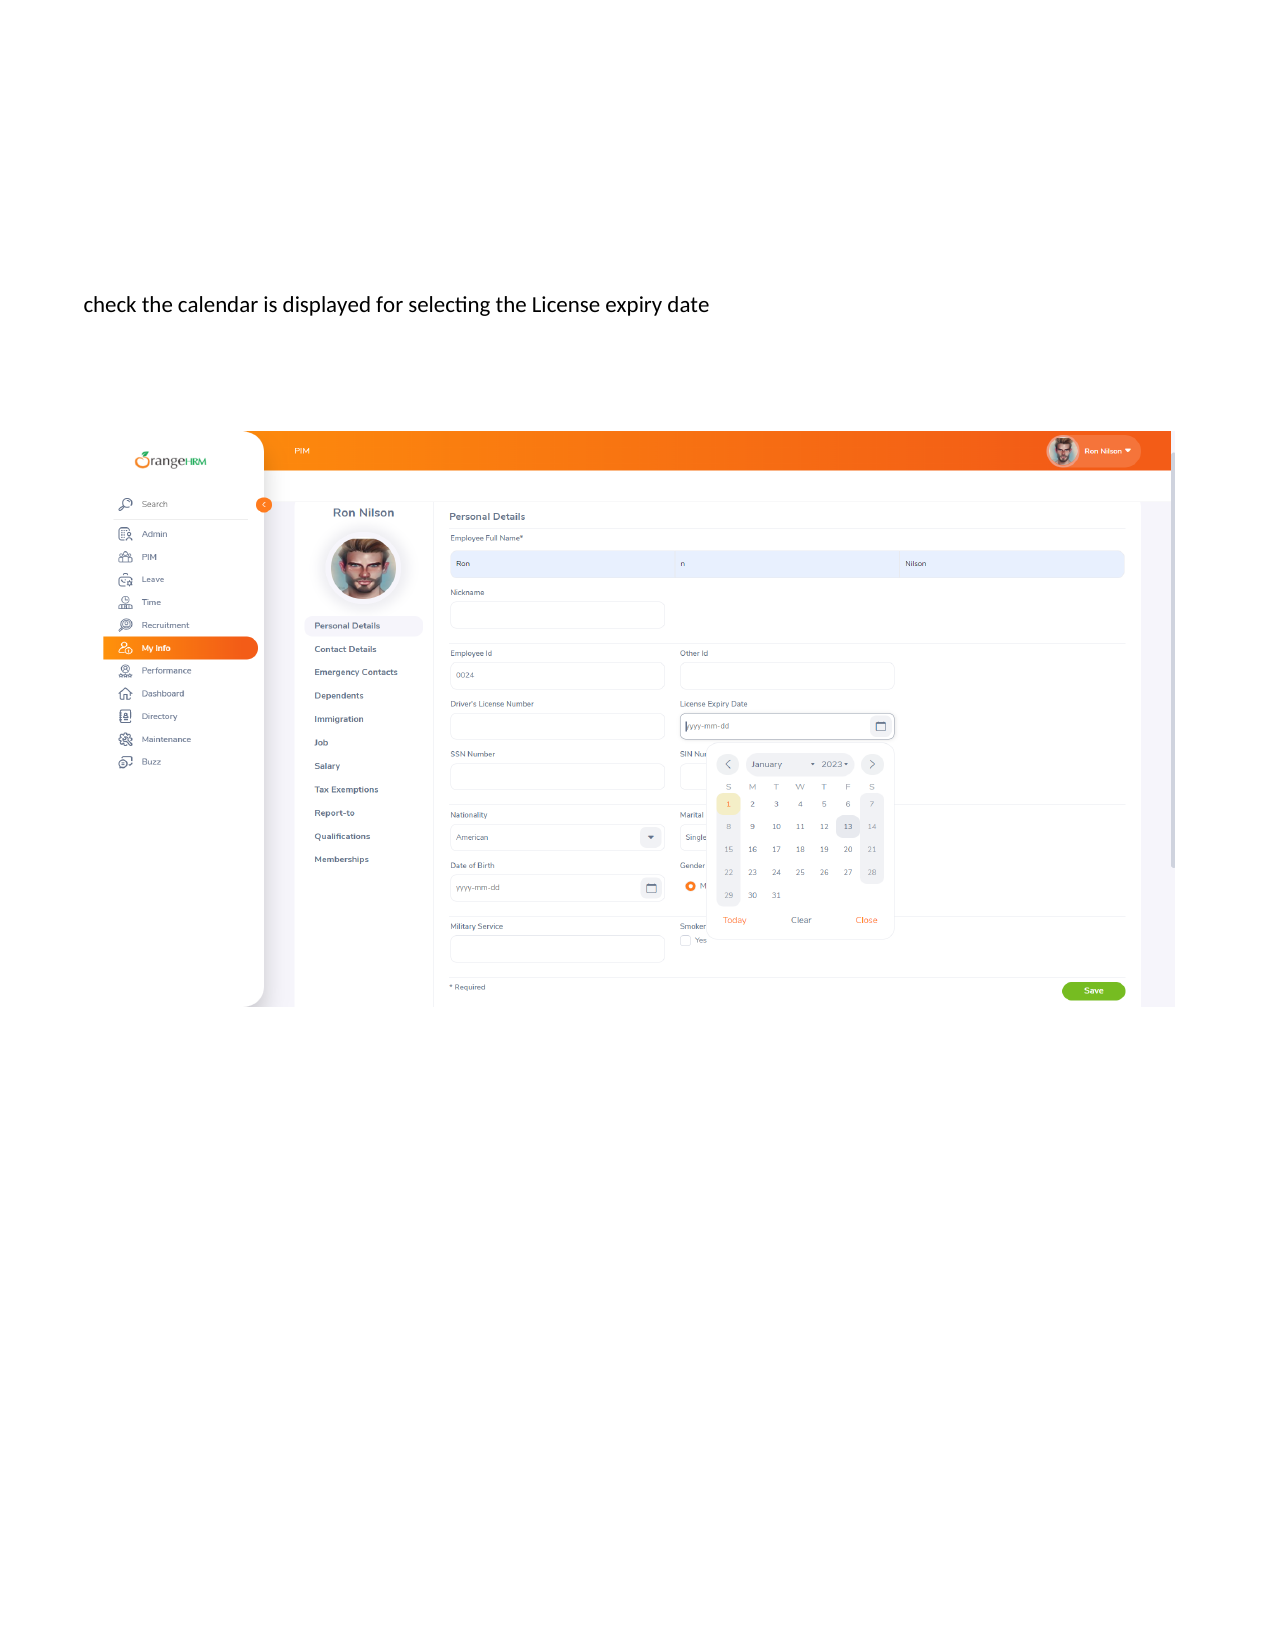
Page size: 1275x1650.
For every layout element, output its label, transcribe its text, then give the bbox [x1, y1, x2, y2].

text check the calendar is displayed for selecting the License expiry date [83, 291, 1200, 319]
